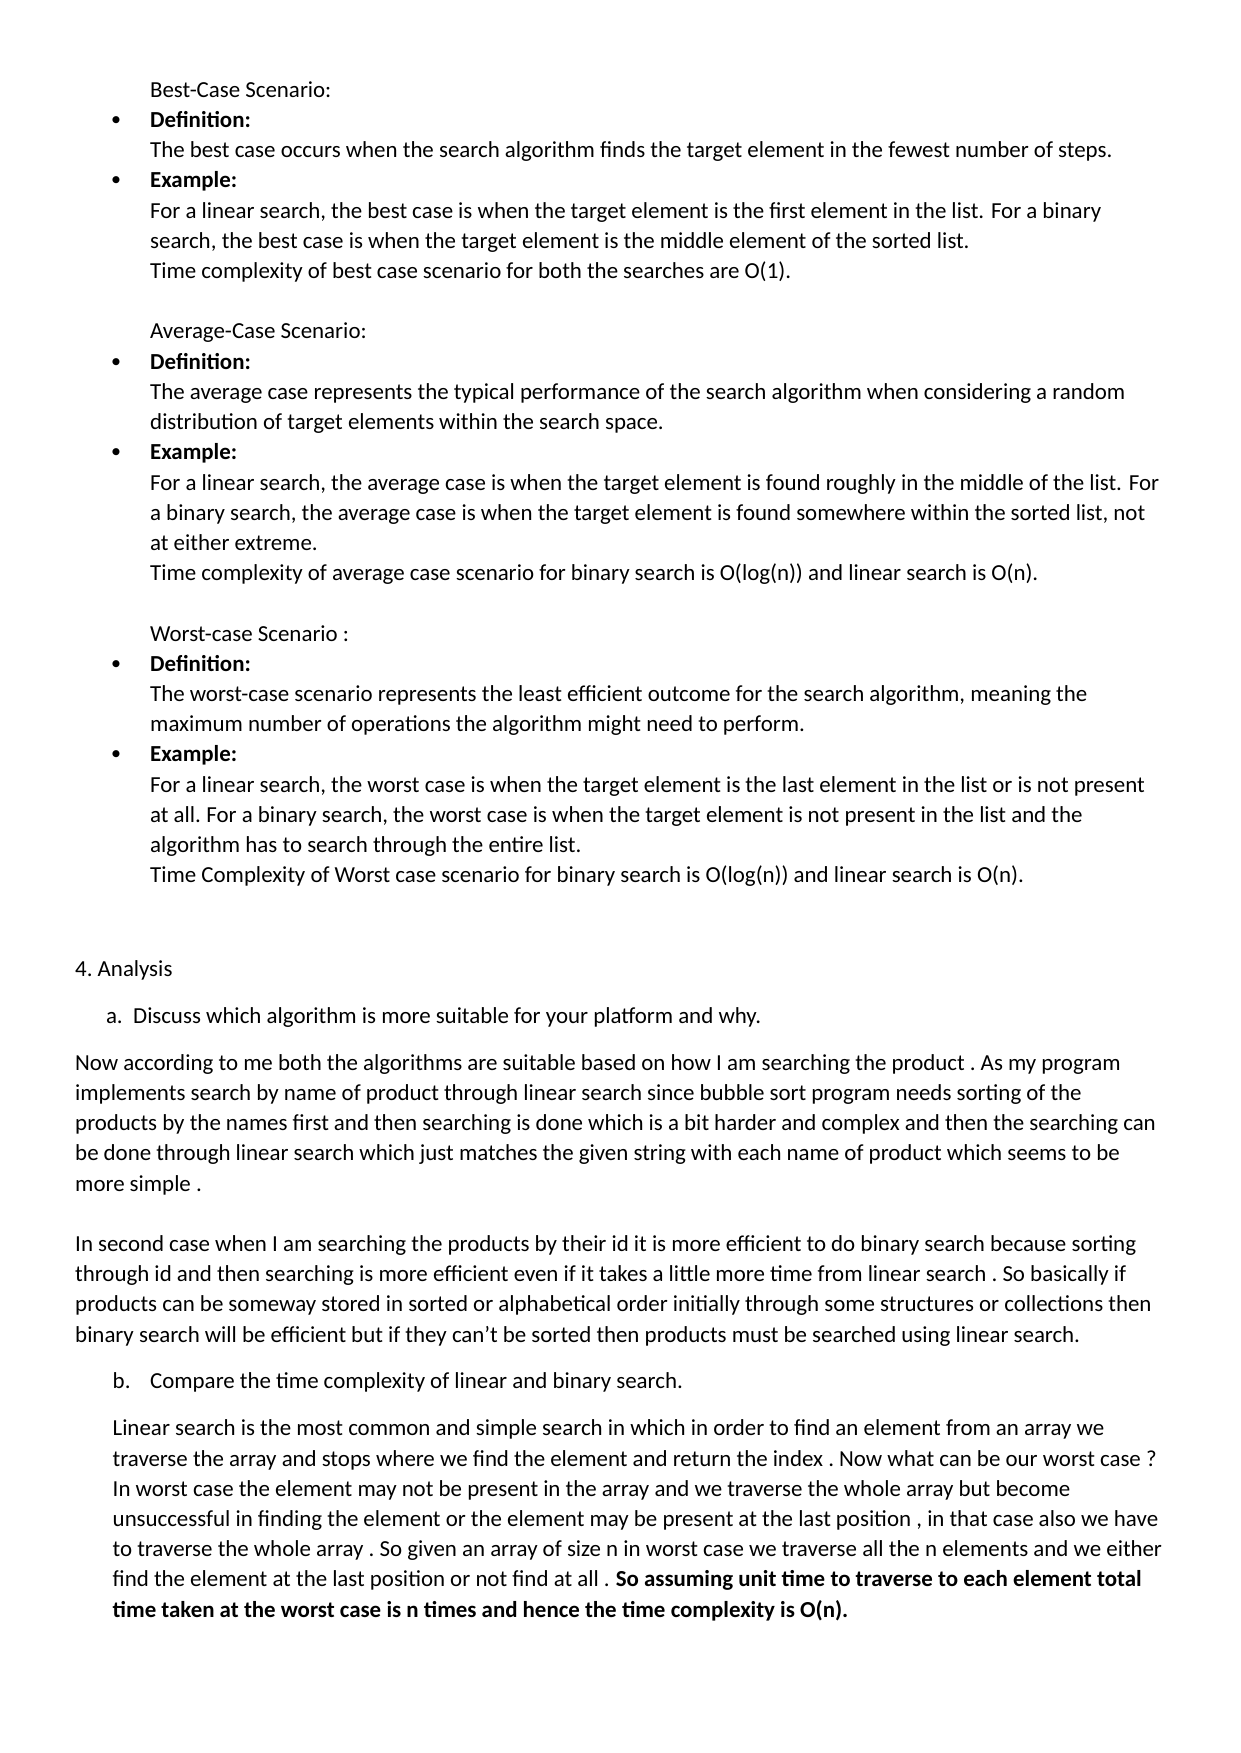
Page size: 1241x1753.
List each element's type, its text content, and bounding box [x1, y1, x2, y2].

list Example: [112, 739, 1165, 768]
list Definition: [112, 105, 1165, 133]
list The average case represents the typical performance of the search algorithm when considering a random distribution of target elements within the search space. [150, 377, 1165, 435]
text 4. Analysis [75, 954, 1165, 982]
list Compare the time complexity of linear and binary search. [112, 1367, 1165, 1395]
text Now according to me both the algorithms are suitable based on how I am searching the product . As my program implements search by name of product through linear search since bubble sort program needs sorting of the products by the names first and then searching is done which is a bit harder and complex and then the searching can be done through linear search which just matches the given string with each name of product which seems to be more simple . In second case when I am searching the products by their id it is more efficient to do binary search because sorting through id and then searching is more efficient even if it takes a little more time from linear search . So basically if products can be someway stored in sorted or alphabetical order initially through some structures or collections then binary search will be efficient but if they can’t be sorted then products must be searched using linear search. [75, 1048, 1165, 1348]
text Linear search is the most common and simple search in which in order to find an element from an array we traverse the array and stops where we find the element and return the index . Now what can be our worst case ? In worst case the element may not be present in the array and we traverse the whole array but become unsuccessful in finding the element or the element may be present at the last position , in that case also we have to traverse the whole array . So given an array of size n in worst case we traverse all the n elements and we either find the element at the last position or not find at all . So assuming unit time to traverse to each element total time taken at the worst case is n times and hence the time complexity is O(n). [112, 1413, 1165, 1623]
list Average-Case Scenario: [150, 317, 1165, 345]
list For a linear search, the average case is when the target element is found roughly in the middle of the list. For a binary search, the average case is when the target element is found somewhere within the sorted list, not at either extreme. [150, 468, 1165, 556]
text a. Discuss which algorithm is more suitable for your platform and why. [75, 1001, 1165, 1029]
list Time Complexity of Worst case scenario for binary search is O(log(n)) and linear search is O(n). [150, 860, 1165, 888]
list For a linear search, the best case is when the target element is the first element in the list. For a binary search, the best case is when the target element is the middle element of the sorted list. [150, 196, 1165, 254]
list The best case occurs when the search algorithm finds the target element in the fewest number of steps. [150, 135, 1165, 163]
list Time complexity of average case scenario for binary search is O(log(n)) and linear search is O(n). [150, 558, 1165, 586]
list Time complexity of best case scenario for both the searches are O(1). [150, 256, 1165, 284]
list Example: [112, 166, 1165, 194]
list Definition: [112, 347, 1165, 375]
list Worst-case Scenario : [150, 619, 1165, 647]
list Best-Case Scenario: [150, 75, 1165, 103]
list Example: [112, 437, 1165, 466]
list The worst-case scenario represents the least efficient outcome for the search algorithm, meaning the maximum number of operations the algorithm might need to perform. [150, 679, 1165, 737]
list Definition: [112, 649, 1165, 677]
list For a linear search, the worst case is when the target element is the last element in the list or is not present at all. For a binary search, the worst case is when the target element is not present in the list and the algorithm has to search through the entire list. [150, 770, 1165, 858]
